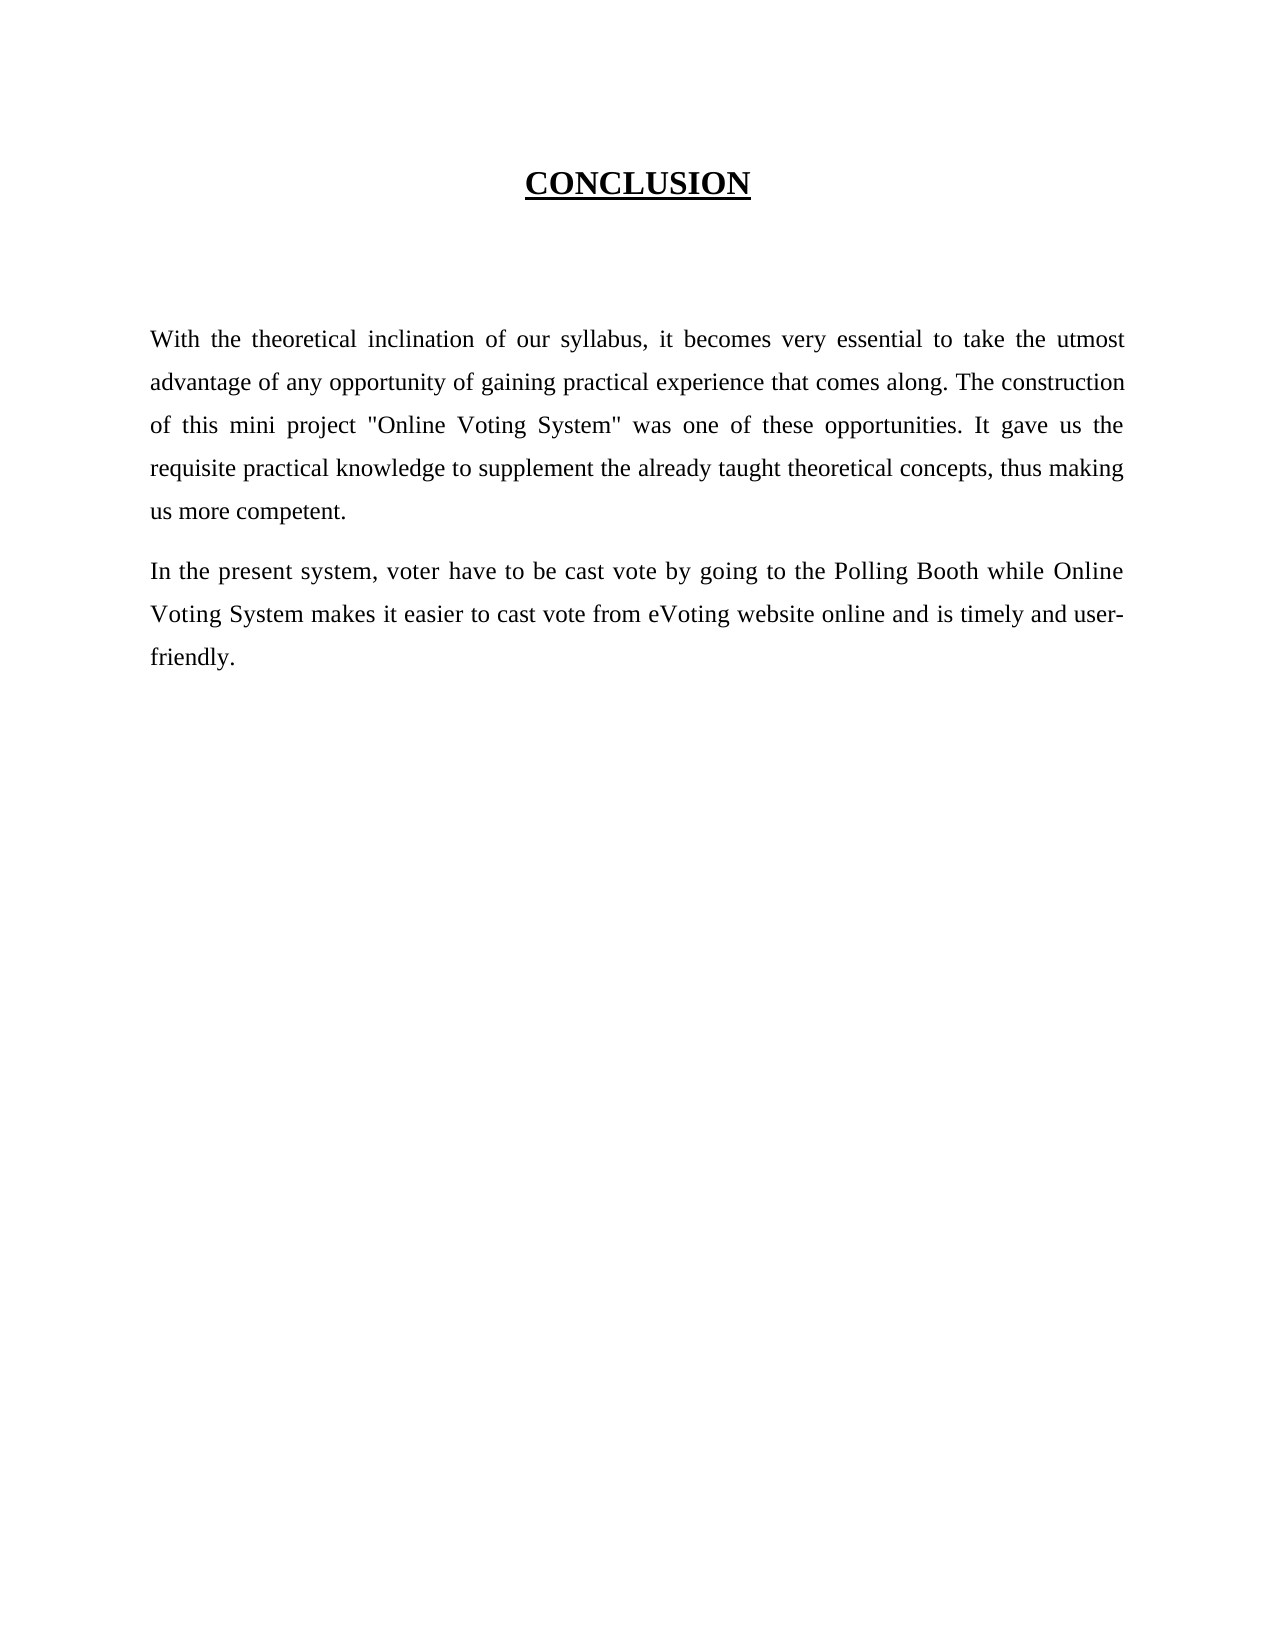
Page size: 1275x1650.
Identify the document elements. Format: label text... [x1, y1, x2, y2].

text In the present system, voter have to be cast vote by going to the Polling Booth while Online Voting System makes it easier to cast vote from eVoting website online and is timely and user-friendly. [150, 556, 1124, 671]
text With the theoretical inclination of our syllabus, it becomes very essential to take the utmost advantage of any opportunity of gaining practical experience that comes along. The construction of this mini project "Online Voting System" was one of these opportunities. It gave us the requisite practical knowledge to supplement the already taught theoretical concepts, thus making us more competent. [150, 324, 1126, 525]
subtitle CONCLUSION [211, 164, 1064, 202]
